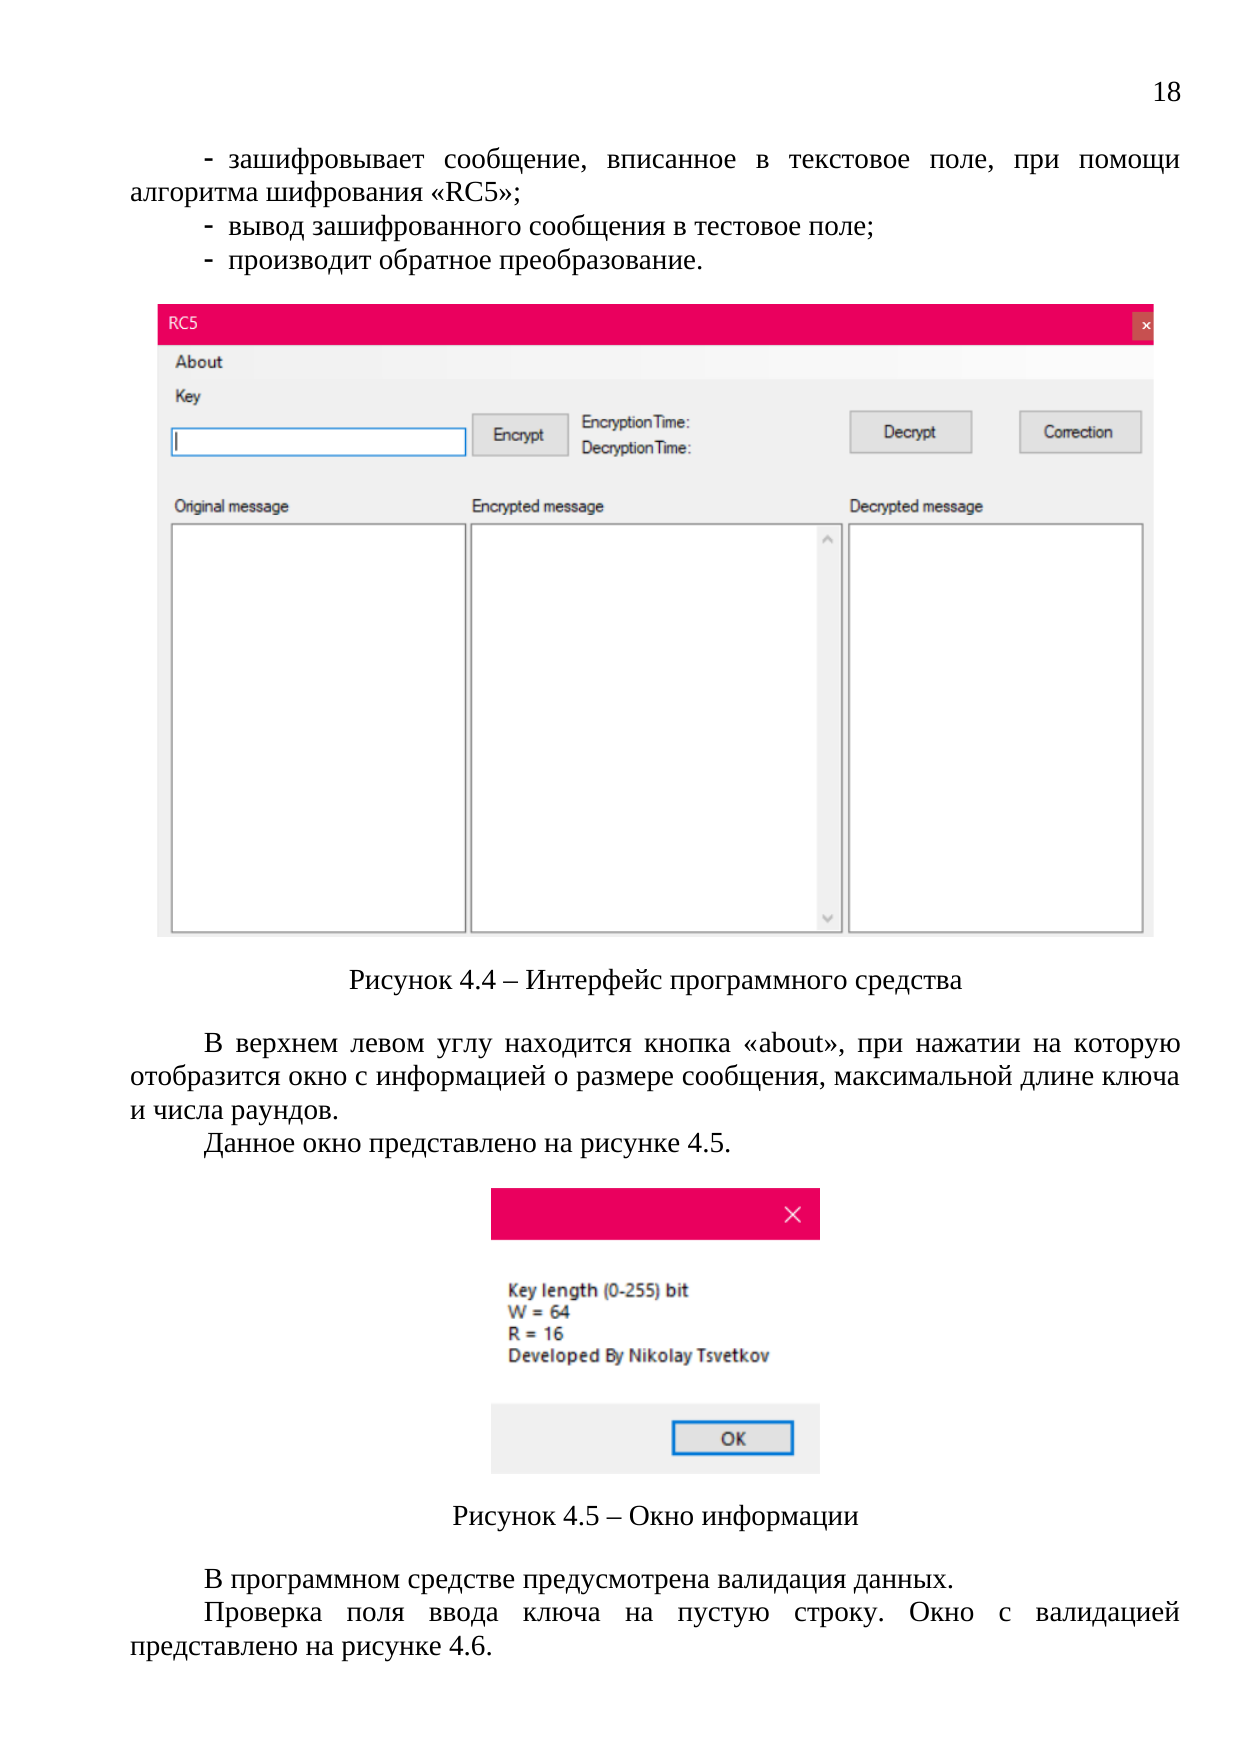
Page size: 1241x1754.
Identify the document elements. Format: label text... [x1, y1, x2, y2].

text Рисунок 4.5 – Окно информации [130, 1498, 1181, 1532]
text Данное окно представлено на рисунке 4.5. [130, 1125, 1181, 1159]
text В верхнем левом углу находится кнопка «about», при нажатии на которую отобразится окно с информацией о размере сообщения, максимальной длине ключа и числа раундов. [130, 1025, 1181, 1125]
list производит обратное преобразование. [130, 242, 1181, 275]
text Рисунок 4.4 – Интерфейс программного средства [130, 962, 1181, 996]
picture [157, 304, 1154, 937]
text Проверка поля ввода ключа на пустую строку. Окно с валидацией представлено на рисунке 4.6. [130, 1594, 1181, 1661]
list зашифровывает сообщение, вписанное в текстовое поле, при помощи алгоритма шифрования «RC5»; [130, 141, 1181, 208]
text В программном средстве предусмотрена валидация данных. [130, 1561, 1181, 1594]
list вывод зашифрованного сообщения в тестовое поле; [130, 208, 1181, 242]
picture [491, 1188, 820, 1474]
